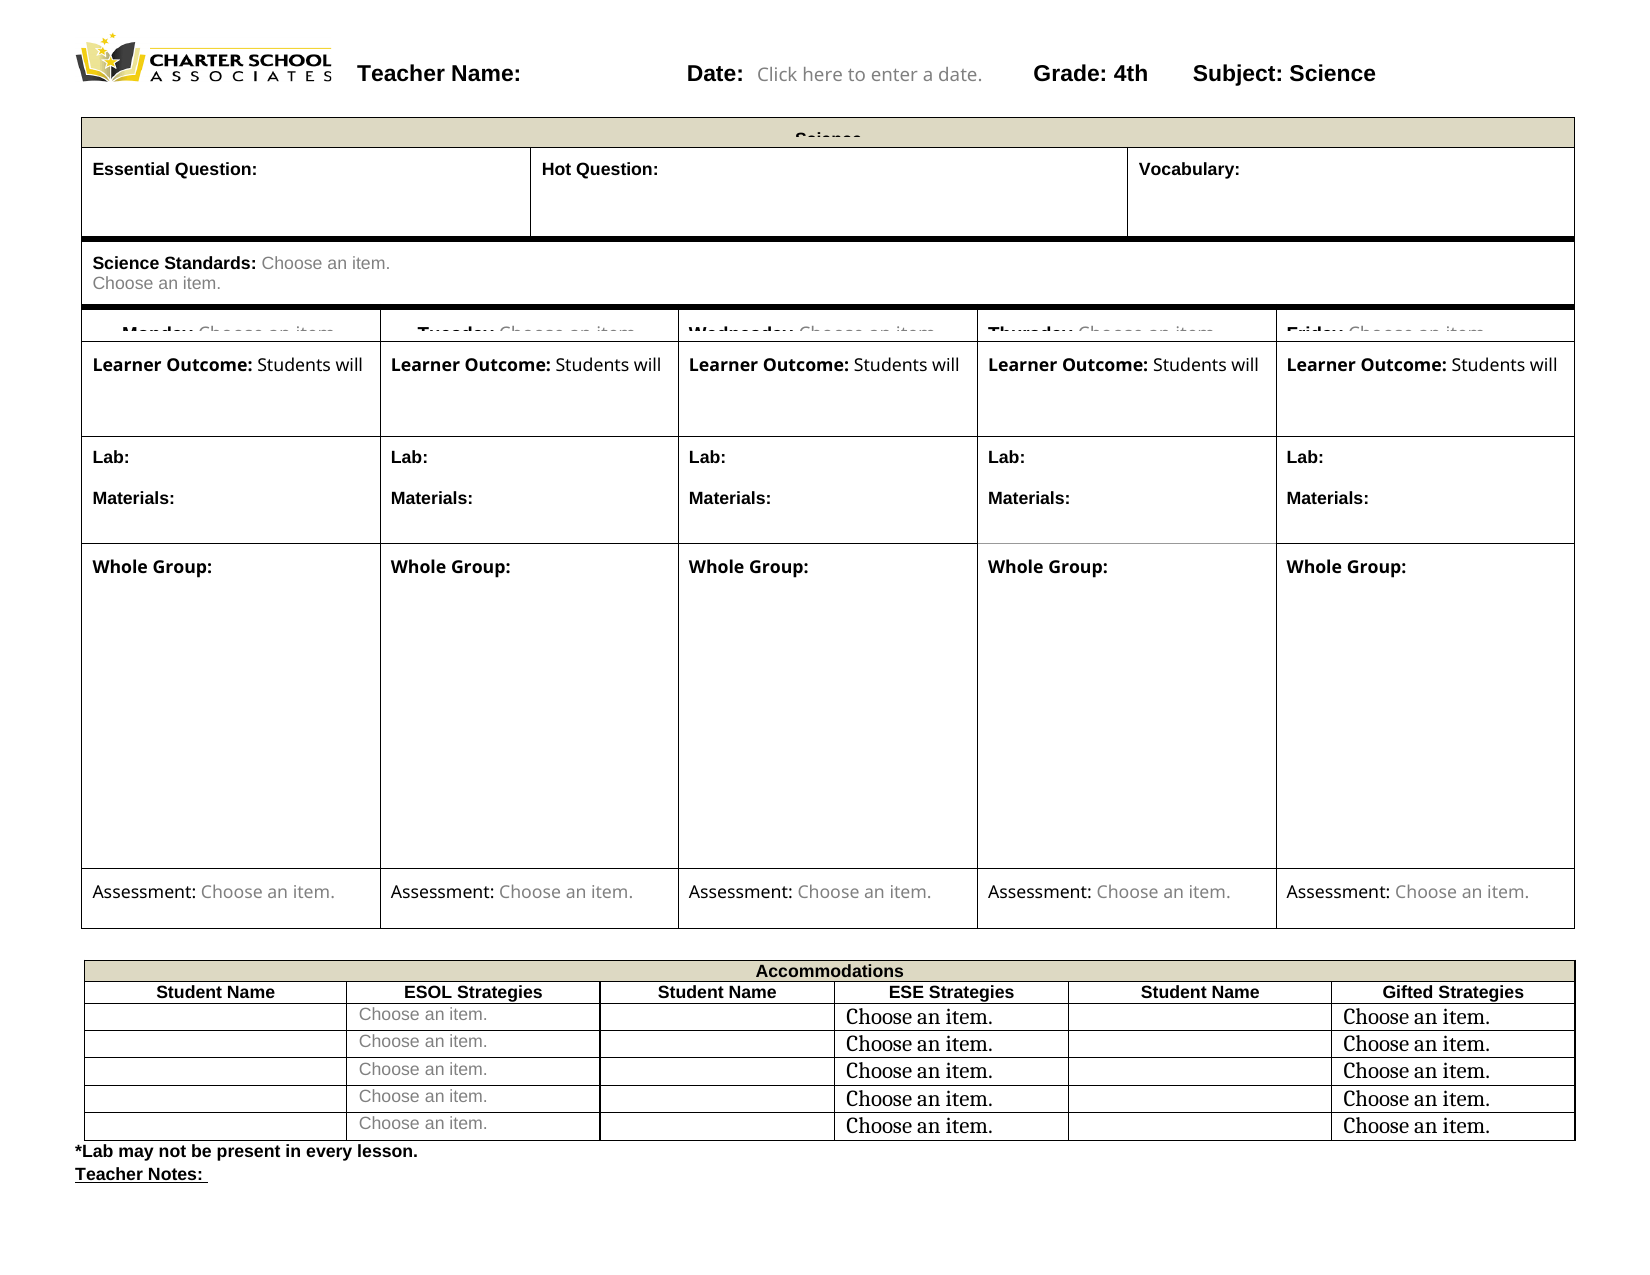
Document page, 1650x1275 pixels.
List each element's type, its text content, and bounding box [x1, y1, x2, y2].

text Teacher Notes: [75, 1164, 1575, 1184]
table_cell Assessment: [679, 869, 977, 928]
table_cell Assessment: [978, 869, 1276, 928]
table_cell [601, 1058, 834, 1085]
picture [75, 32, 332, 82]
table_cell Thursday [978, 310, 1276, 341]
table_cell Student Name [85, 982, 346, 1002]
table_cell [601, 1113, 834, 1139]
table_cell Whole Group: [82, 544, 380, 868]
table_cell [1069, 1113, 1331, 1139]
table_cell Lab: Materials: [82, 437, 380, 543]
table_cell [347, 1031, 599, 1057]
table_cell Whole Group: [679, 544, 977, 868]
table_cell [85, 1004, 346, 1030]
table_cell Learner Outcome: Students will [381, 342, 678, 436]
table_cell Whole Group: [1277, 544, 1574, 868]
table_cell Learner Outcome: Students will [679, 342, 977, 436]
table_cell [85, 1113, 346, 1139]
table_cell Assessment: [1277, 869, 1574, 928]
table_cell Learner Outcome: Students will [978, 342, 1276, 436]
table_cell Learner Outcome: Students will [82, 342, 380, 436]
table_cell [601, 1031, 834, 1057]
table_cell [347, 1058, 599, 1085]
table_cell [601, 1004, 834, 1030]
table_cell Science Standards: [82, 242, 1574, 304]
table_cell [85, 1031, 346, 1057]
table_cell Lab: Materials: [381, 437, 678, 543]
table_header Accommodations [85, 961, 1574, 981]
table_cell Hot Question: [531, 148, 1127, 236]
table_header Science [82, 118, 1574, 147]
table_cell [347, 1004, 599, 1030]
table_cell Lab: Materials: [1277, 437, 1574, 543]
table_cell Monday [82, 310, 380, 341]
table_cell Whole Group: [978, 544, 1276, 868]
table_cell Vocabulary: [1128, 148, 1574, 236]
table_cell [1069, 1086, 1331, 1112]
table_cell Friday [1277, 310, 1574, 341]
table_cell Wednesday [679, 310, 977, 341]
table_cell Assessment: [381, 869, 678, 928]
table_cell [1069, 1058, 1331, 1085]
table_cell Tuesday [381, 310, 678, 341]
table_cell ESOL Strategies [347, 982, 599, 1002]
table_cell Lab: Materials: [978, 437, 1276, 543]
table_cell [85, 1058, 346, 1085]
table_cell Essential Question: [82, 148, 530, 236]
table_cell [85, 1086, 346, 1112]
table_cell Whole Group: [381, 544, 678, 868]
table_cell [347, 1086, 599, 1112]
table_cell Gifted Strategies [1332, 982, 1574, 1002]
table_cell Student Name [601, 982, 834, 1002]
table_cell [1069, 1031, 1331, 1057]
table_cell ESE Strategies [835, 982, 1068, 1002]
table_cell Student Name [1069, 982, 1331, 1002]
text *Lab may not be present in every lesson. [75, 1141, 1575, 1161]
table_cell [1069, 1004, 1331, 1030]
table_cell [601, 1086, 834, 1112]
table_cell Learner Outcome: Students will [1277, 342, 1574, 436]
table_cell [347, 1113, 599, 1139]
table_cell Lab: Materials: [679, 437, 977, 543]
table_cell Assessment: [82, 869, 380, 928]
